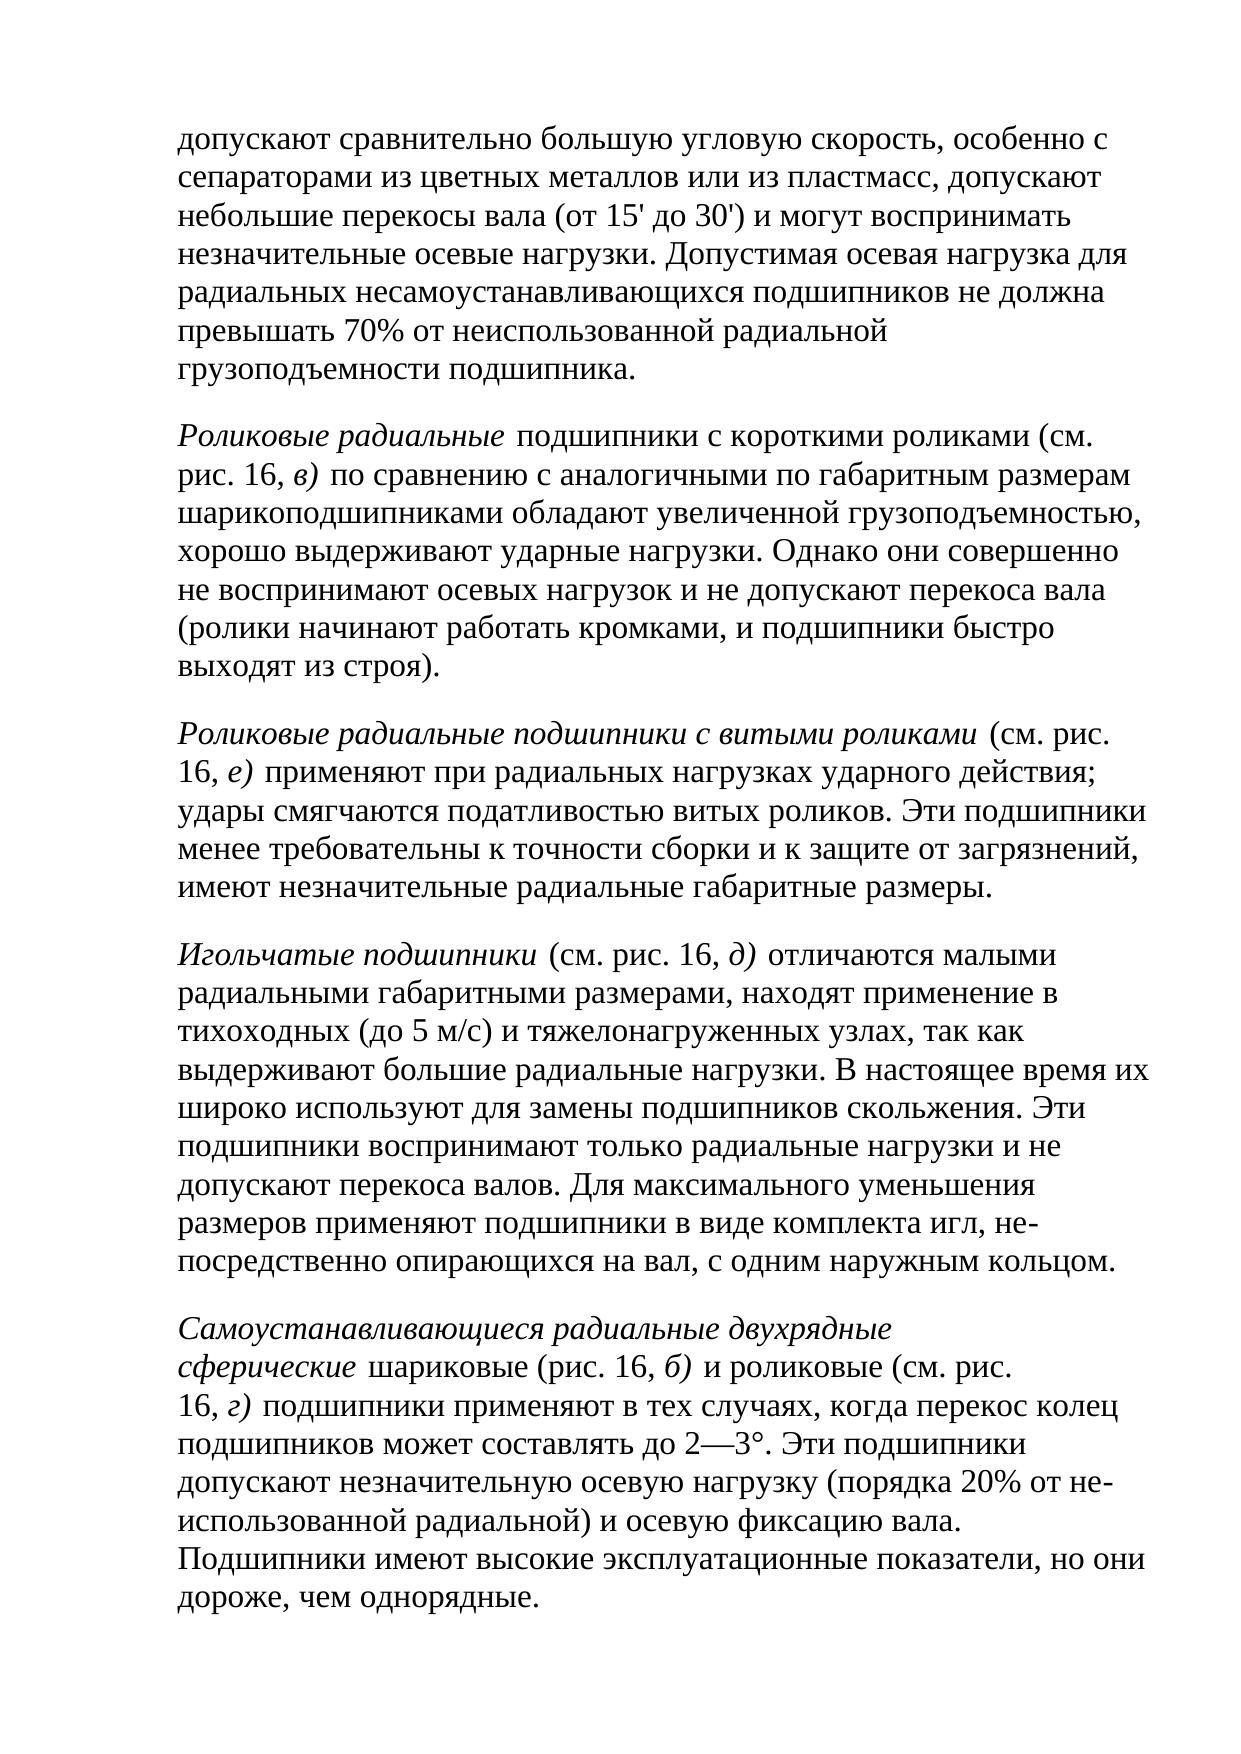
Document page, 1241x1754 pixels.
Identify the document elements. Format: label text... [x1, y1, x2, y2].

text Игольчатые подшипники (см. рис. 16, д) отличаются малыми радиальными габаритными размерами, находят применение в тихоходных (до 5 м/с) и тяжелонагруженных узлах, так как выдерживают большие радиальные нагрузки. В настоящее время их широко используют для замены подшипников скольжения. Эти подшипники воспринимают только радиальные нагрузки и не допускают перекоса валов. Для максимального уменьшения размеров применяют подшипники в виде комплекта игл, непосредственно опирающихся на вал, с одним наружным кольцом. [177, 934, 1152, 1279]
text Роликовые радиальные подшипники с короткими роликами (см. рис. 16, в) по сравнению с аналогичными по габаритным размерам шарикоподшипниками обладают увеличенной грузоподъемностью, хорошо выдерживают ударные нагрузки. Однако они совершенно не воспринимают осевых нагрузок и не допускают перекоса вала (ролики начинают работать кромками, и подшипники быстро выходят из строя). [177, 416, 1152, 684]
text Самоустанавливающиеся радиальные двухрядные сферические шариковые (рис. 16, б) и роликовые (см. рис. 16, г) подшипники применяют в тех случаях, когда перекос колец подшипников может составлять до 2—3°. Эти подшипники допускают незначительную осевую нагрузку (порядка 20% от неиспользованной радиальной) и осевую фиксацию вала. Подшипники имеют высокие эксплуатационные показатели, но они дороже, чем однорядные. [177, 1308, 1152, 1615]
text Роликовые радиальные подшипники с витыми роликами (см. рис. 16, е) применяют при радиальных нагрузках ударного действия; удары смягчаются податливостью витых роликов. Эти подшипники менее требовательны к точности сборки и к защите от загрязнений, имеют незначительные радиальные габаритные размеры. [177, 713, 1152, 905]
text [177, 118, 1152, 386]
